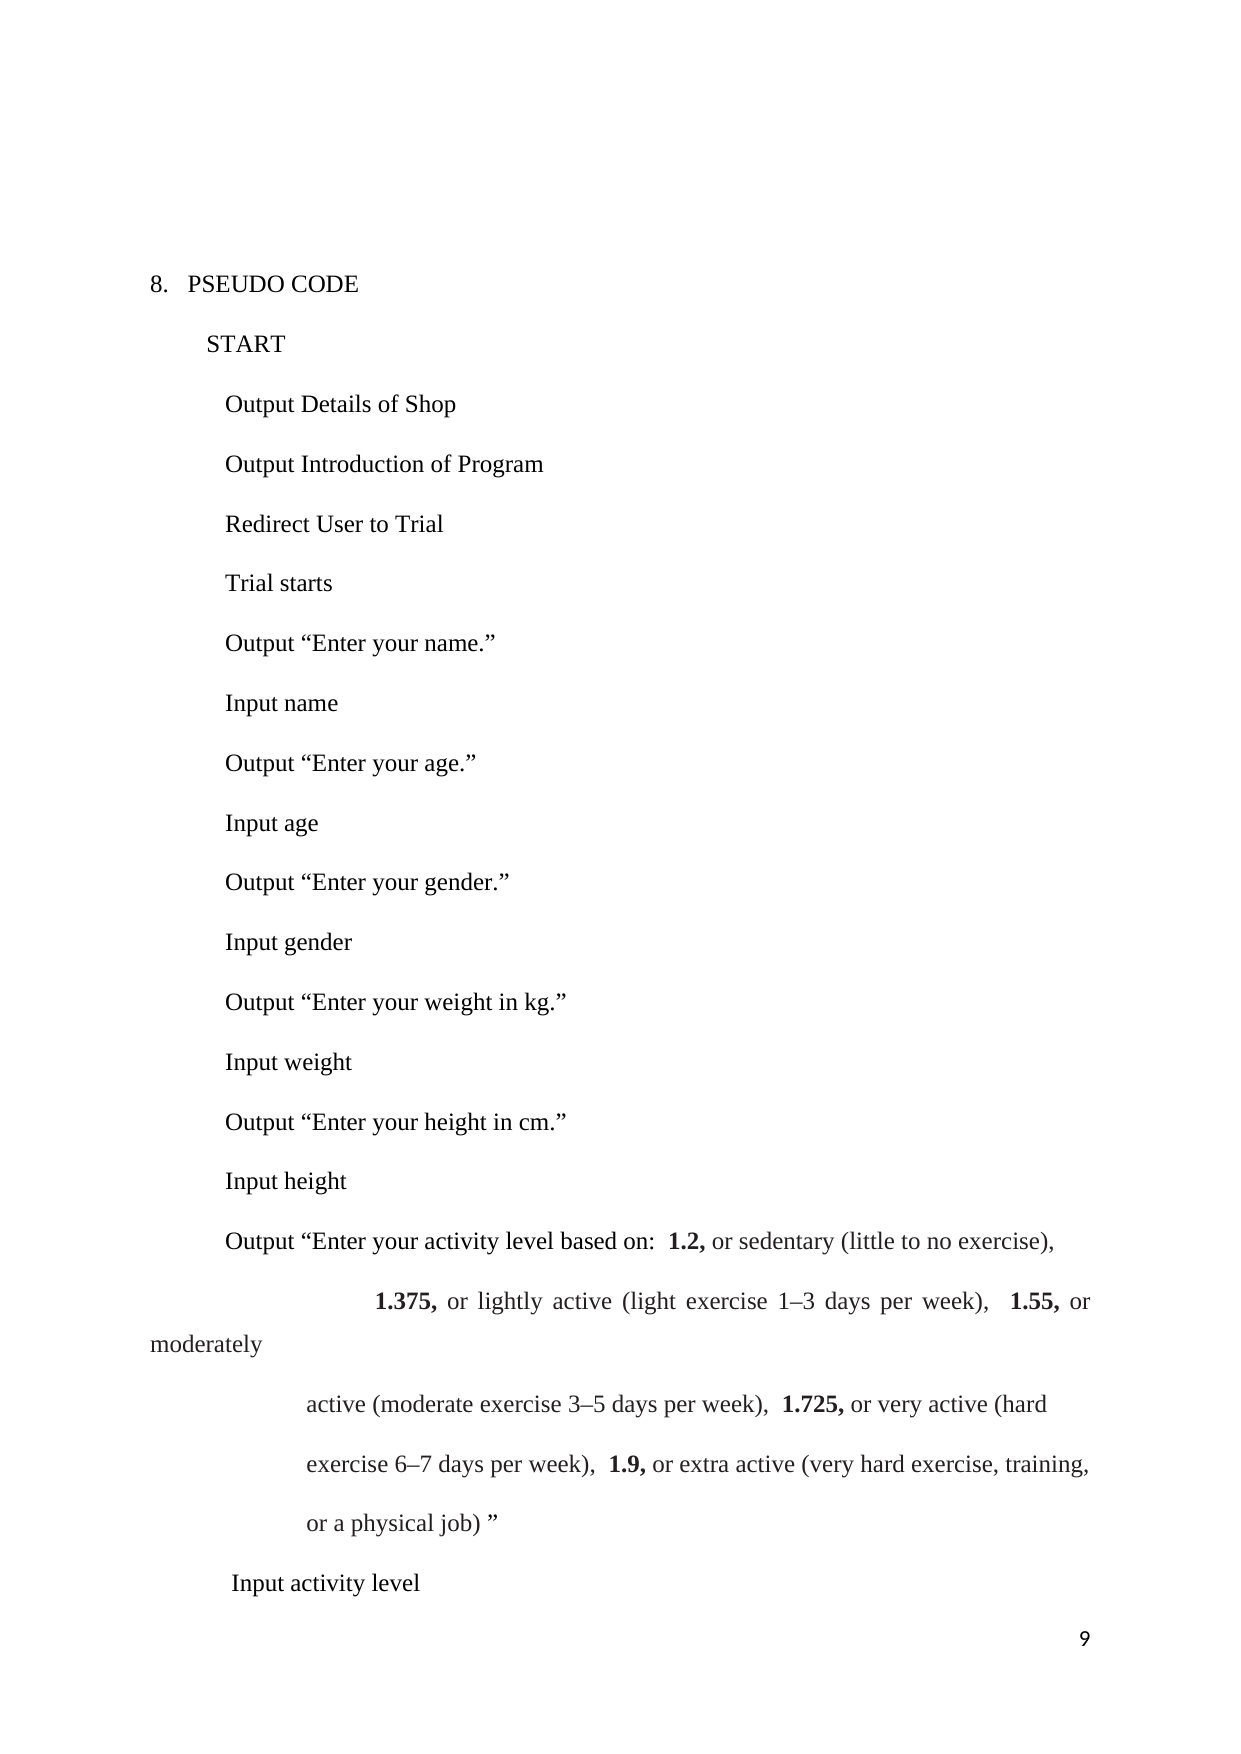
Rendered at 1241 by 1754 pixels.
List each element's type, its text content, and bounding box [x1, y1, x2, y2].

text Output “Enter your age.” [150, 748, 1090, 777]
text Output “Enter your gender.” [150, 867, 1090, 896]
list PSEUDO CODE [150, 269, 1090, 298]
text Output “Enter your weight in kg.” [150, 987, 1090, 1016]
text START [150, 329, 1090, 358]
text Input gender [150, 927, 1090, 956]
text Output Introduction of Program [150, 449, 1090, 478]
text Input age [150, 808, 1090, 836]
text Trial starts [150, 568, 1090, 597]
text Output “Enter your name.” [150, 628, 1090, 657]
text 1.375, or lightly active (light exercise 1–3 days per week), 1.55, or moderately [150, 1286, 1090, 1358]
text Input height [150, 1166, 1090, 1195]
text Input activity level [150, 1568, 1090, 1597]
text Output Details of Shop [150, 389, 1090, 418]
text exercise 6–7 days per week), 1.9, or extra active (very hard exercise, training, [150, 1449, 1090, 1477]
text or a physical job) ” [150, 1508, 1090, 1537]
text Input weight [150, 1047, 1090, 1076]
text Input name [150, 688, 1090, 717]
text active (moderate exercise 3–5 days per week), 1.725, or very active (hard [150, 1389, 1090, 1418]
text Output “Enter your height in cm.” [150, 1107, 1090, 1135]
text Redirect User to Trial [150, 509, 1090, 537]
text Output “Enter your activity level based on: 1.2, or sedentary (little to no exercise), [150, 1226, 1090, 1255]
